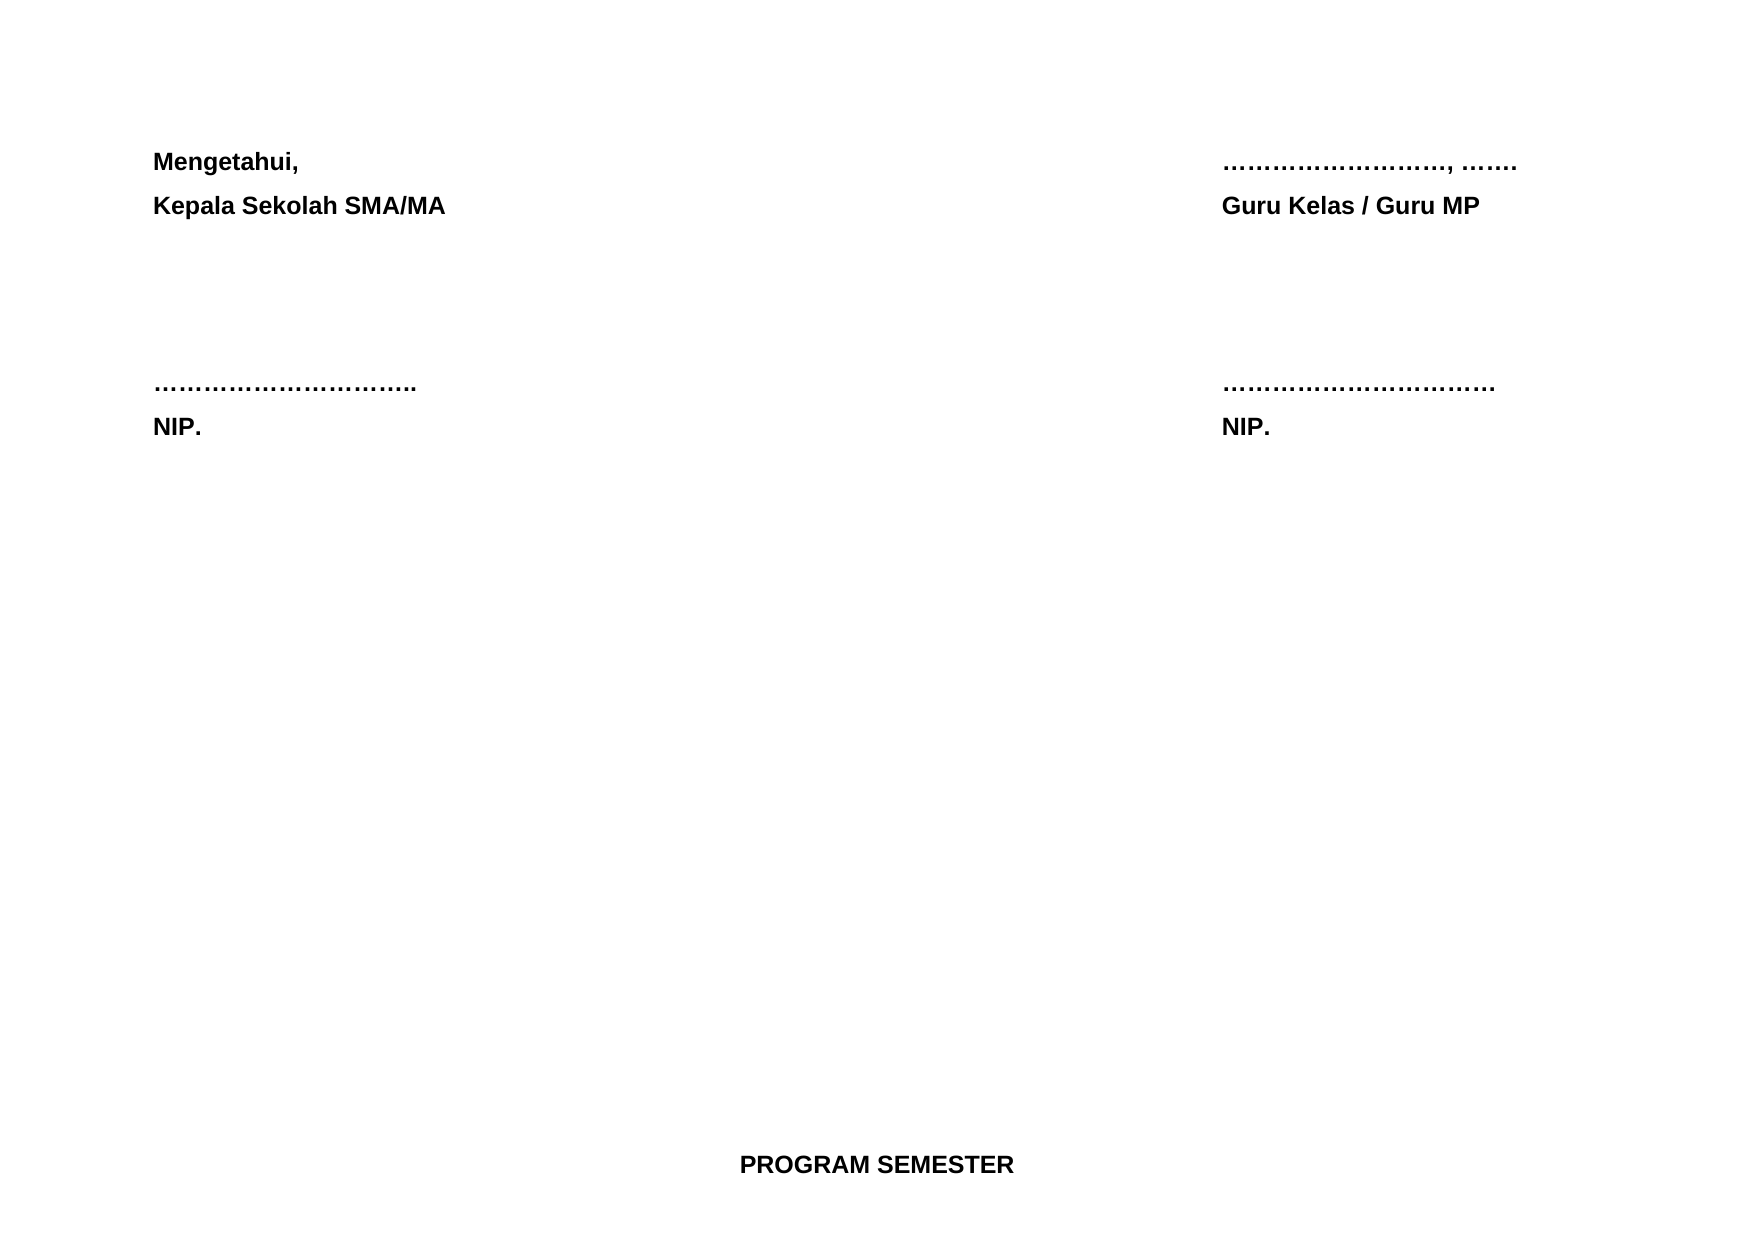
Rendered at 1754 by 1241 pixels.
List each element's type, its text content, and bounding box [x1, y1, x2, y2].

text Mengetahui, ………………………, ……. [59, 147, 1695, 176]
text PROGRAM SEMESTER [59, 1150, 1695, 1179]
text NIP. NIP. [59, 412, 1695, 440]
text Kepala Sekolah SMA/MA Guru Kelas / Guru MP [59, 191, 1695, 220]
text ………………………….. …………………………… [59, 367, 1695, 396]
